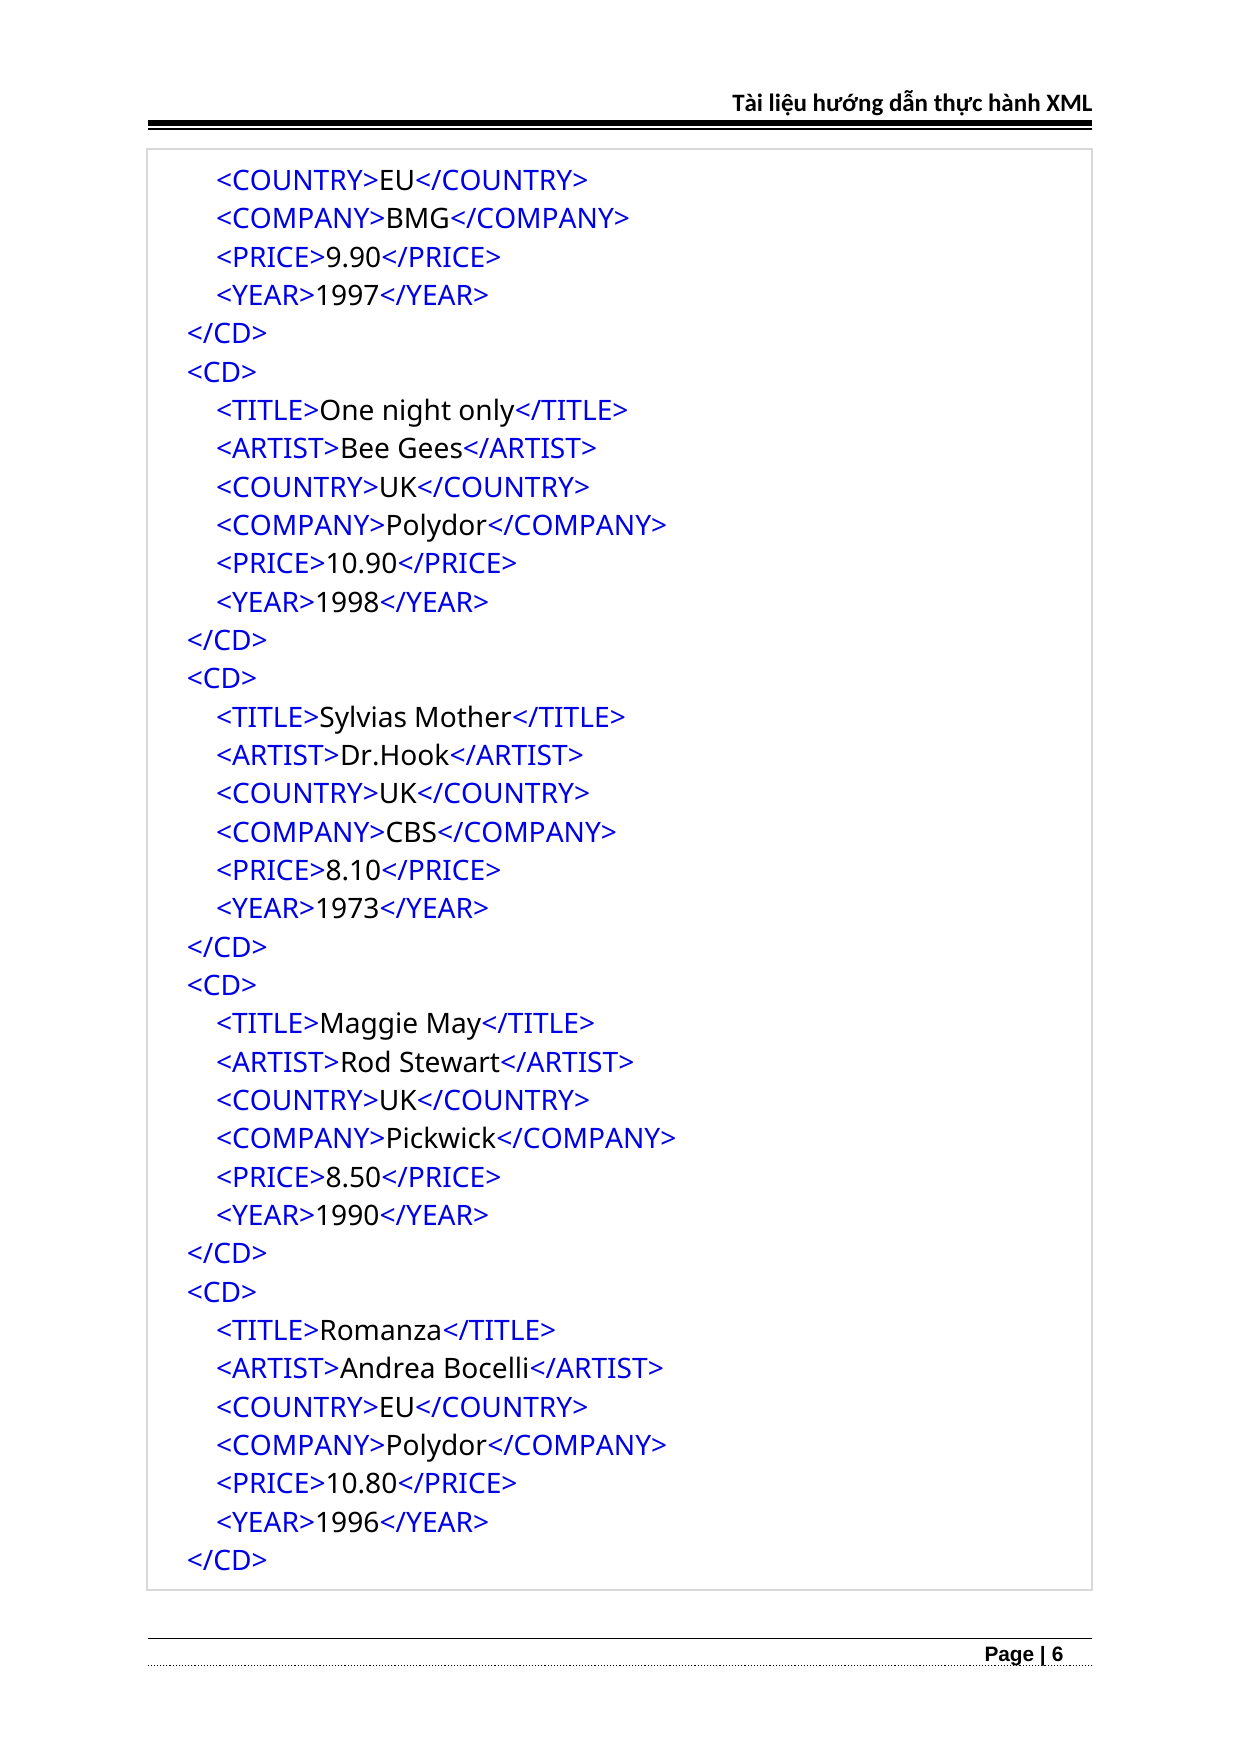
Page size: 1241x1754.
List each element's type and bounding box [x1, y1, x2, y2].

table_header [148, 150, 1091, 1589]
